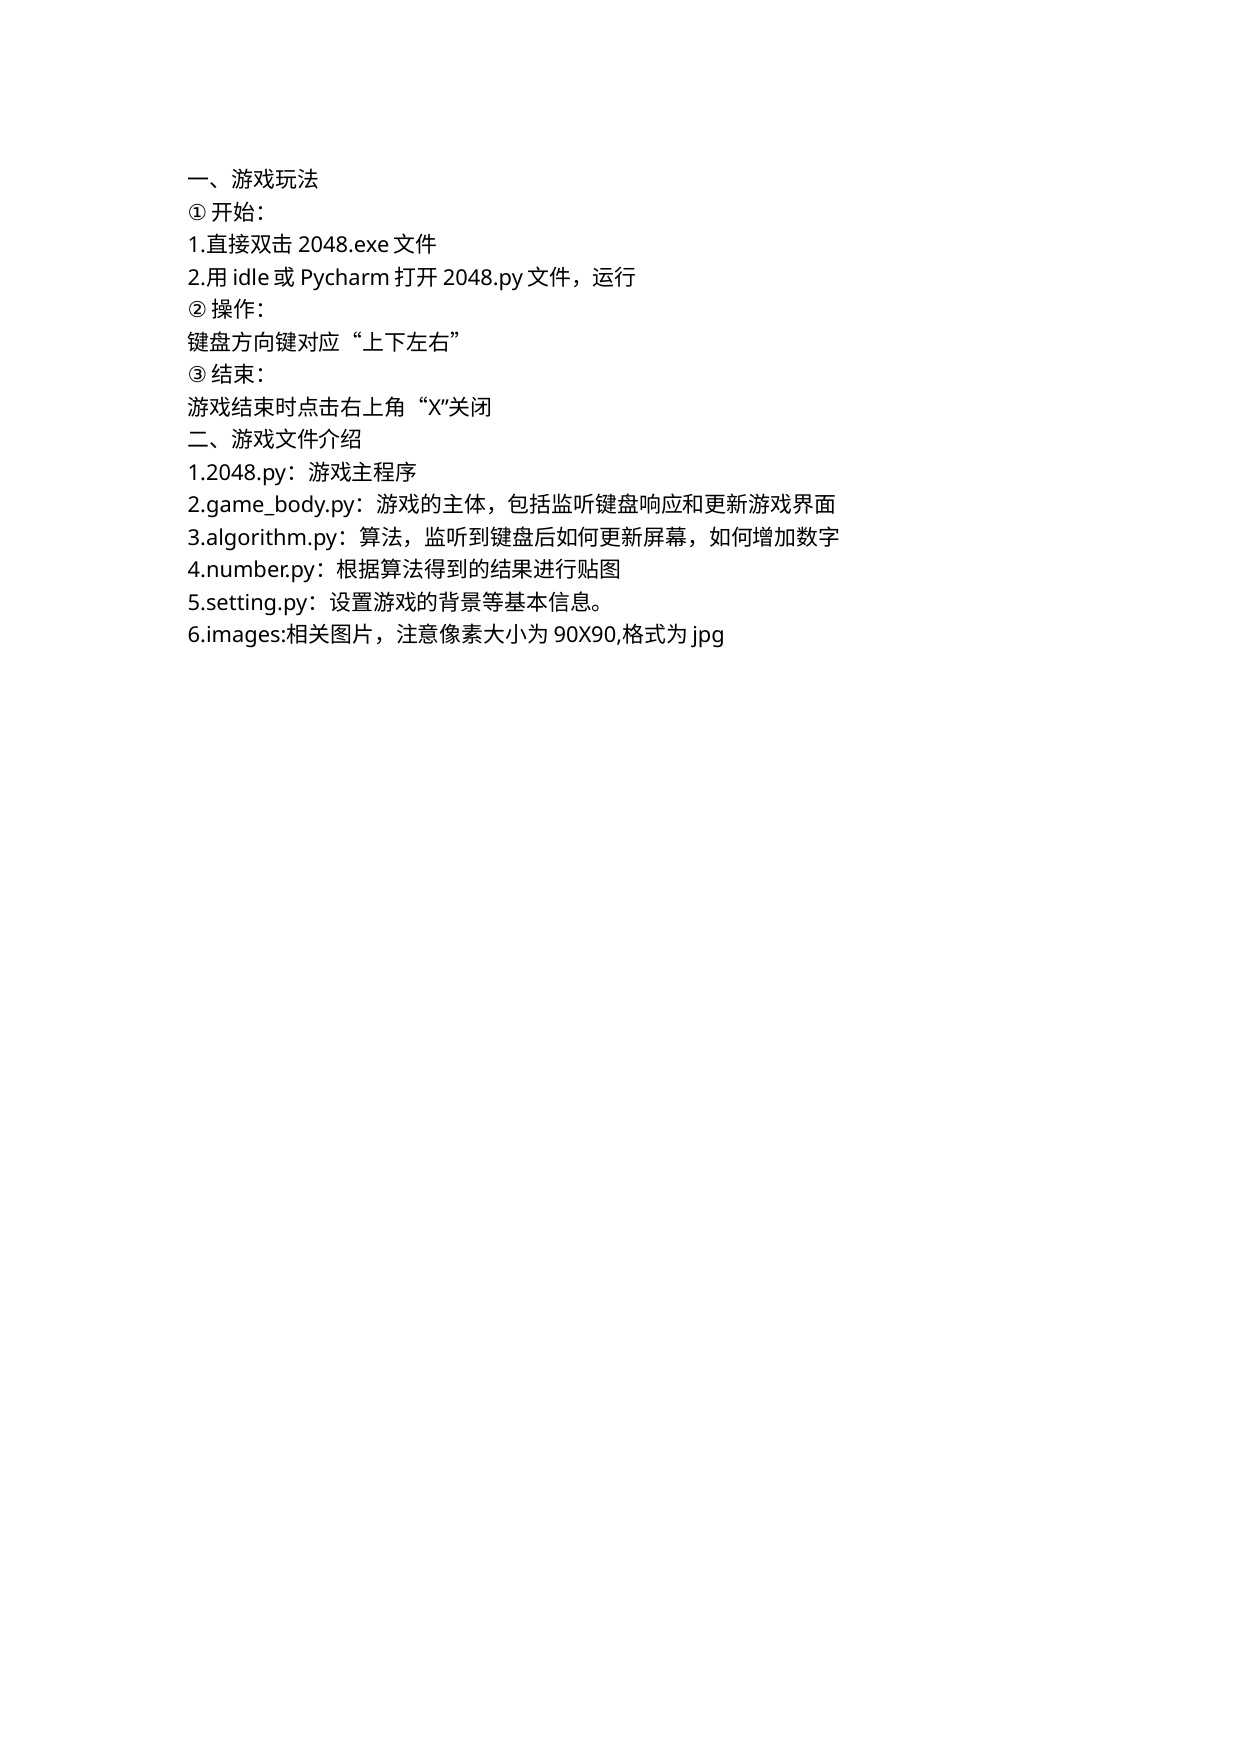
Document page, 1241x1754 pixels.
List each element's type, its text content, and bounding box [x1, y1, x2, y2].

text 3.algorithm.py：算法，监听到键盘后如何更新屏幕，如何增加数字 [187, 519, 1053, 552]
text ①开始： [187, 194, 1053, 227]
text 游戏结束时点击右上角“X”关闭 [187, 389, 1053, 422]
text 1.直接双击2048.exe文件 [187, 227, 1053, 259]
text 二、游戏文件介绍 [187, 422, 1053, 454]
text 键盘方向键对应“上下左右” [187, 324, 1053, 357]
text 4.number.py：根据算法得到的结果进行贴图 [187, 552, 1053, 584]
text ②操作： [187, 292, 1053, 324]
text 2.用idle或Pycharm打开2048.py文件，运行 [187, 259, 1053, 292]
text ③结束： [187, 357, 1053, 389]
text 一、游戏玩法 [187, 162, 1053, 194]
text 6.images:相关图片，注意像素大小为90X90,格式为jpg [187, 617, 1053, 649]
text 5.setting.py：设置游戏的背景等基本信息。 [187, 584, 1053, 617]
text 1.2048.py：游戏主程序 [187, 454, 1053, 487]
text 2.game_body.py：游戏的主体，包括监听键盘响应和更新游戏界面 [187, 487, 1053, 519]
